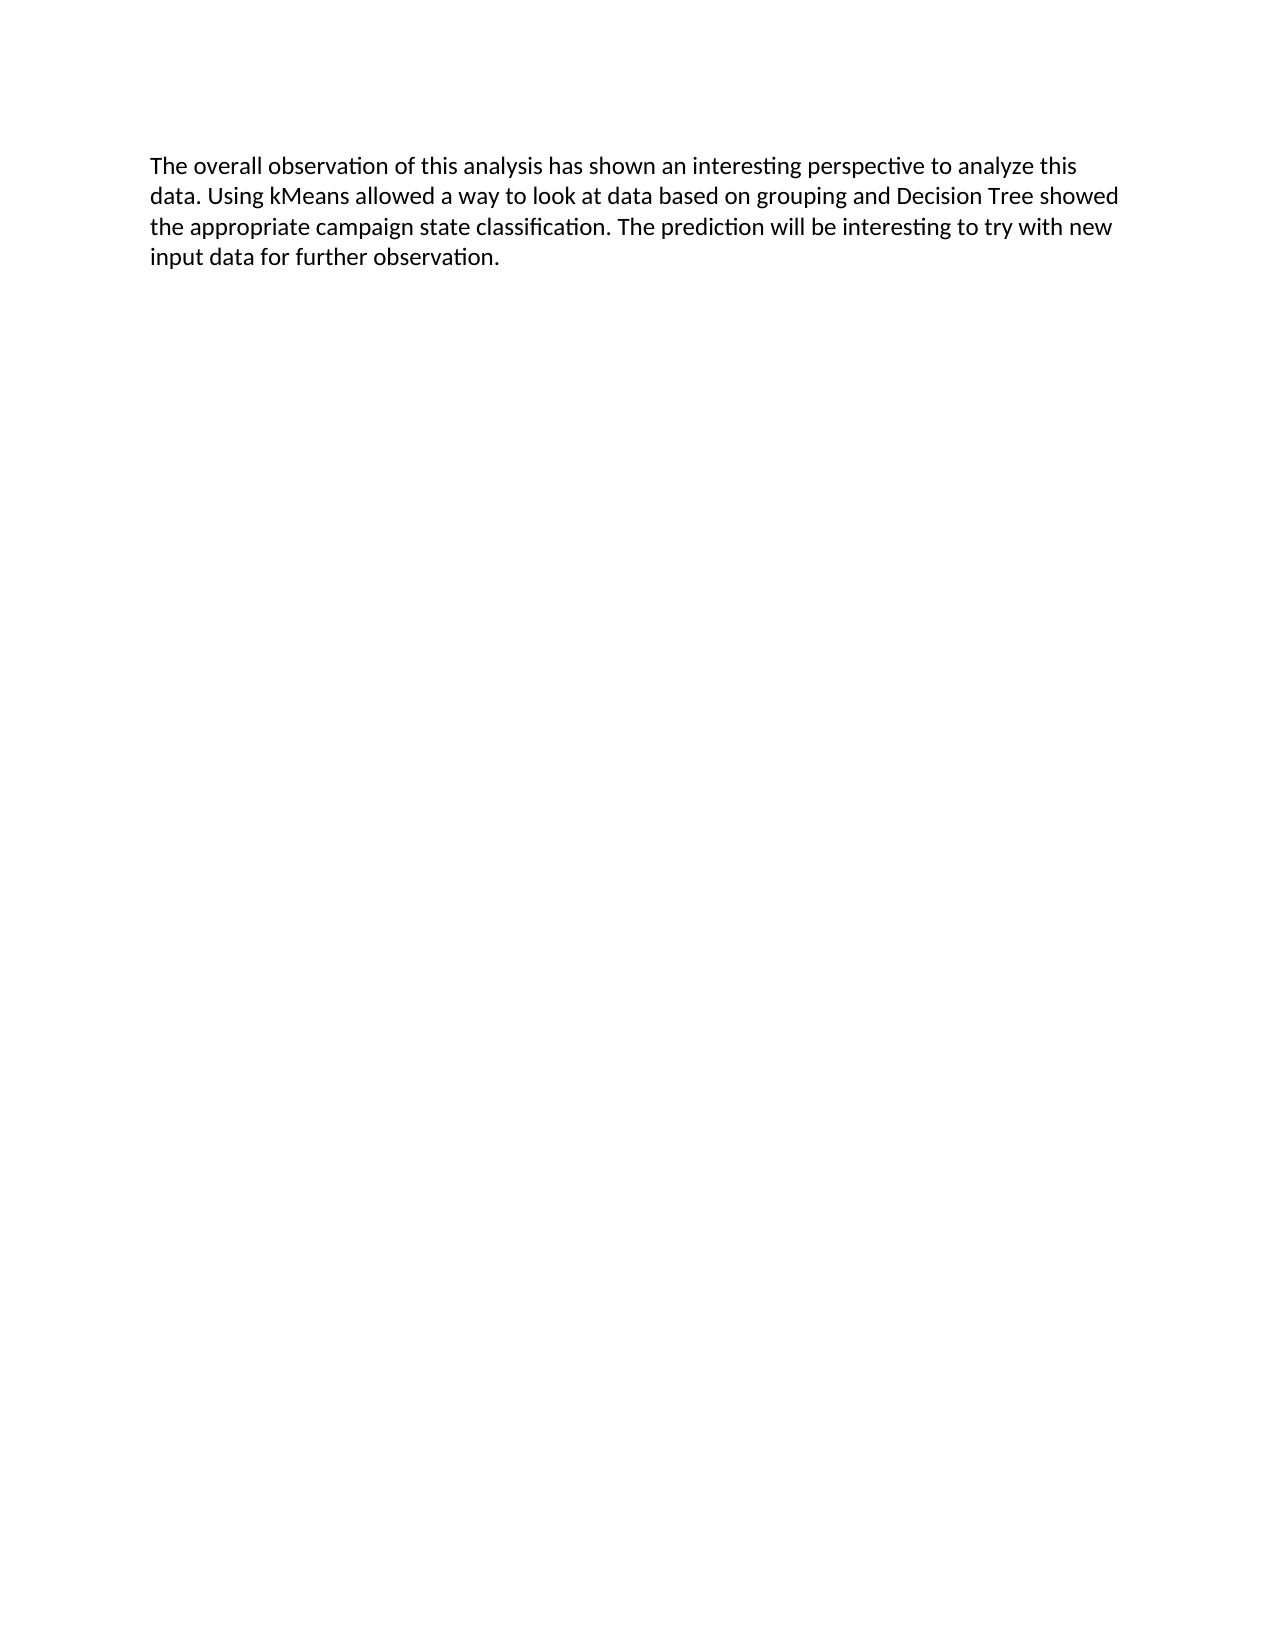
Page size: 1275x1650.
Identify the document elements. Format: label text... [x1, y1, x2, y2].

text The overall observation of this analysis has shown an interesting perspective to analyze this data. Using kMeans allowed a way to look at data based on grouping and Decision Tree showed the appropriate campaign state classification. The prediction will be interesting to try with new input data for further observation. [150, 150, 1125, 272]
